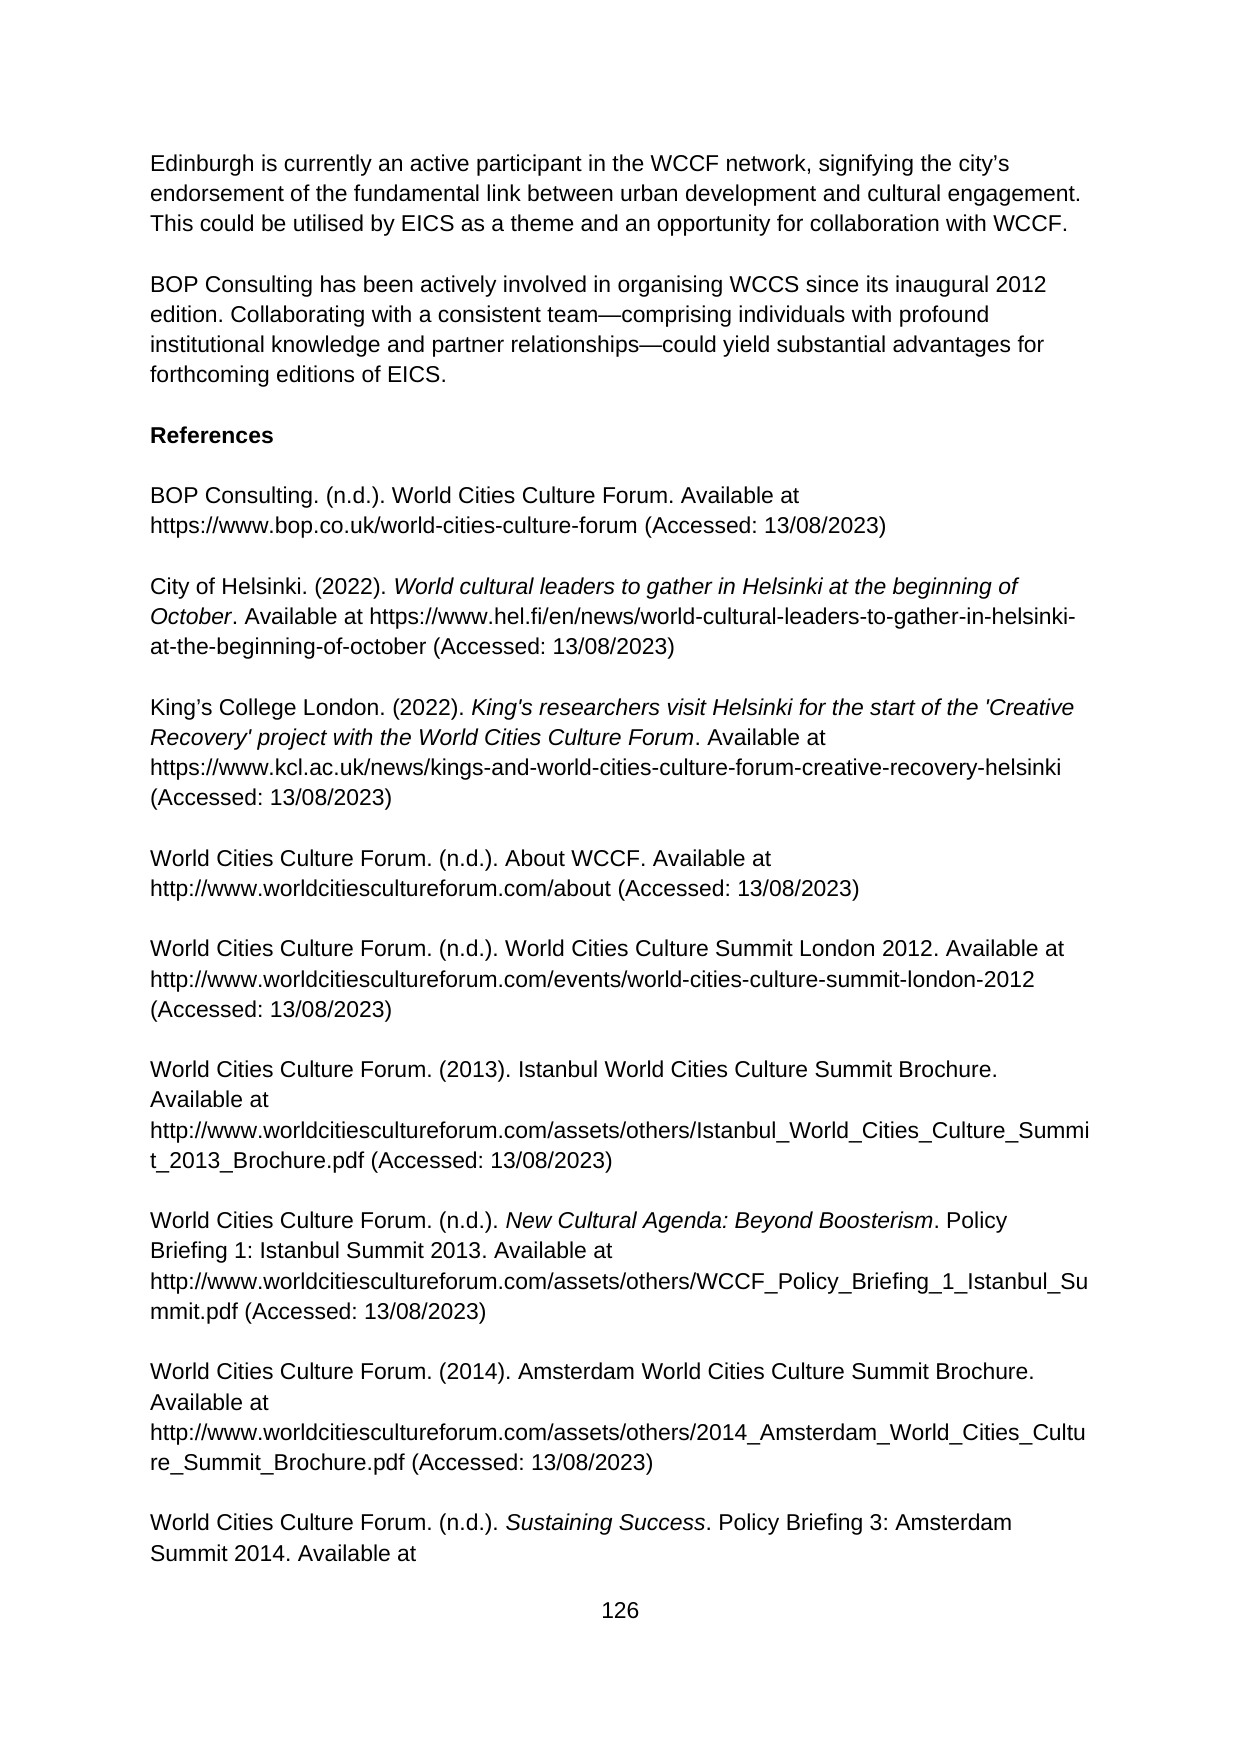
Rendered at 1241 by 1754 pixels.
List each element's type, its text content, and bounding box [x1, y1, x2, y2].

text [150, 1509, 1090, 1566]
text World Cities Culture Forum. (2014). Amsterdam World Cities Culture Summit Brochure. Available at http://www.worldcitiescultureforum.com/assets/others/2014_Amsterdam_World_Cities_Culture_Summit_Brochure.pdf (Accessed: 13/08/2023) [150, 1358, 1090, 1475]
text World Cities Culture Forum. (n.d.). New Cultural Agenda: Beyond Boosterism. Policy Briefing 1: Istanbul Summit 2013. Available at http://www.worldcitiescultureforum.com/assets/others/WCCF_Policy_Briefing_1_Istanbul_Summit.pdf (Accessed: 13/08/2023) [150, 1207, 1090, 1324]
text Edinburgh is currently an active participant in the WCCF network, signifying the city’s endorsement of the fundamental link between urban development and cultural engagement. This could be utilised by EICS as a theme and an opportunity for collaboration with WCCF. [150, 150, 1090, 237]
text World Cities Culture Forum. (n.d.). World Cities Culture Summit London 2012. Available at http://www.worldcitiescultureforum.com/events/world-cities-culture-summit-london-2012 (Accessed: 13/08/2023) [150, 935, 1090, 1022]
text BOP Consulting has been actively involved in organising WCCS since its inaugural 2012 edition. Collaborating with a consistent team—comprising individuals with profound institutional knowledge and partner relationships—could yield substantial advantages for forthcoming editions of EICS. [150, 271, 1090, 388]
text World Cities Culture Forum. (n.d.). About WCCF. Available at http://www.worldcitiescultureforum.com/about (Accessed: 13/08/2023) [150, 845, 1090, 901]
text World Cities Culture Forum. (2013). Istanbul World Cities Culture Summit Brochure. Available at http://www.worldcitiescultureforum.com/assets/others/Istanbul_World_Cities_Culture_Summit_2013_Brochure.pdf (Accessed: 13/08/2023) [150, 1056, 1090, 1173]
text BOP Consulting. (n.d.). World Cities Culture Forum. Available at https://www.bop.co.uk/world-cities-culture-forum (Accessed: 13/08/2023) [150, 482, 1090, 539]
text References [150, 422, 1090, 448]
text King’s College London. (2022). King's researchers visit Helsinki for the start of the 'Creative Recovery' project with the World Cities Culture Forum. Available at https://www.kcl.ac.uk/news/kings-and-world-cities-culture-forum-creative-recovery-helsinki (Accessed: 13/08/2023) [150, 694, 1090, 811]
text City of Helsinki. (2022). World cultural leaders to gather in Helsinki at the beginning of October. Available at https://www.hel.fi/en/news/world-cultural-leaders-to-gather-in-helsinki-at-the-beginning-of-october (Accessed: 13/08/2023) [150, 573, 1090, 660]
